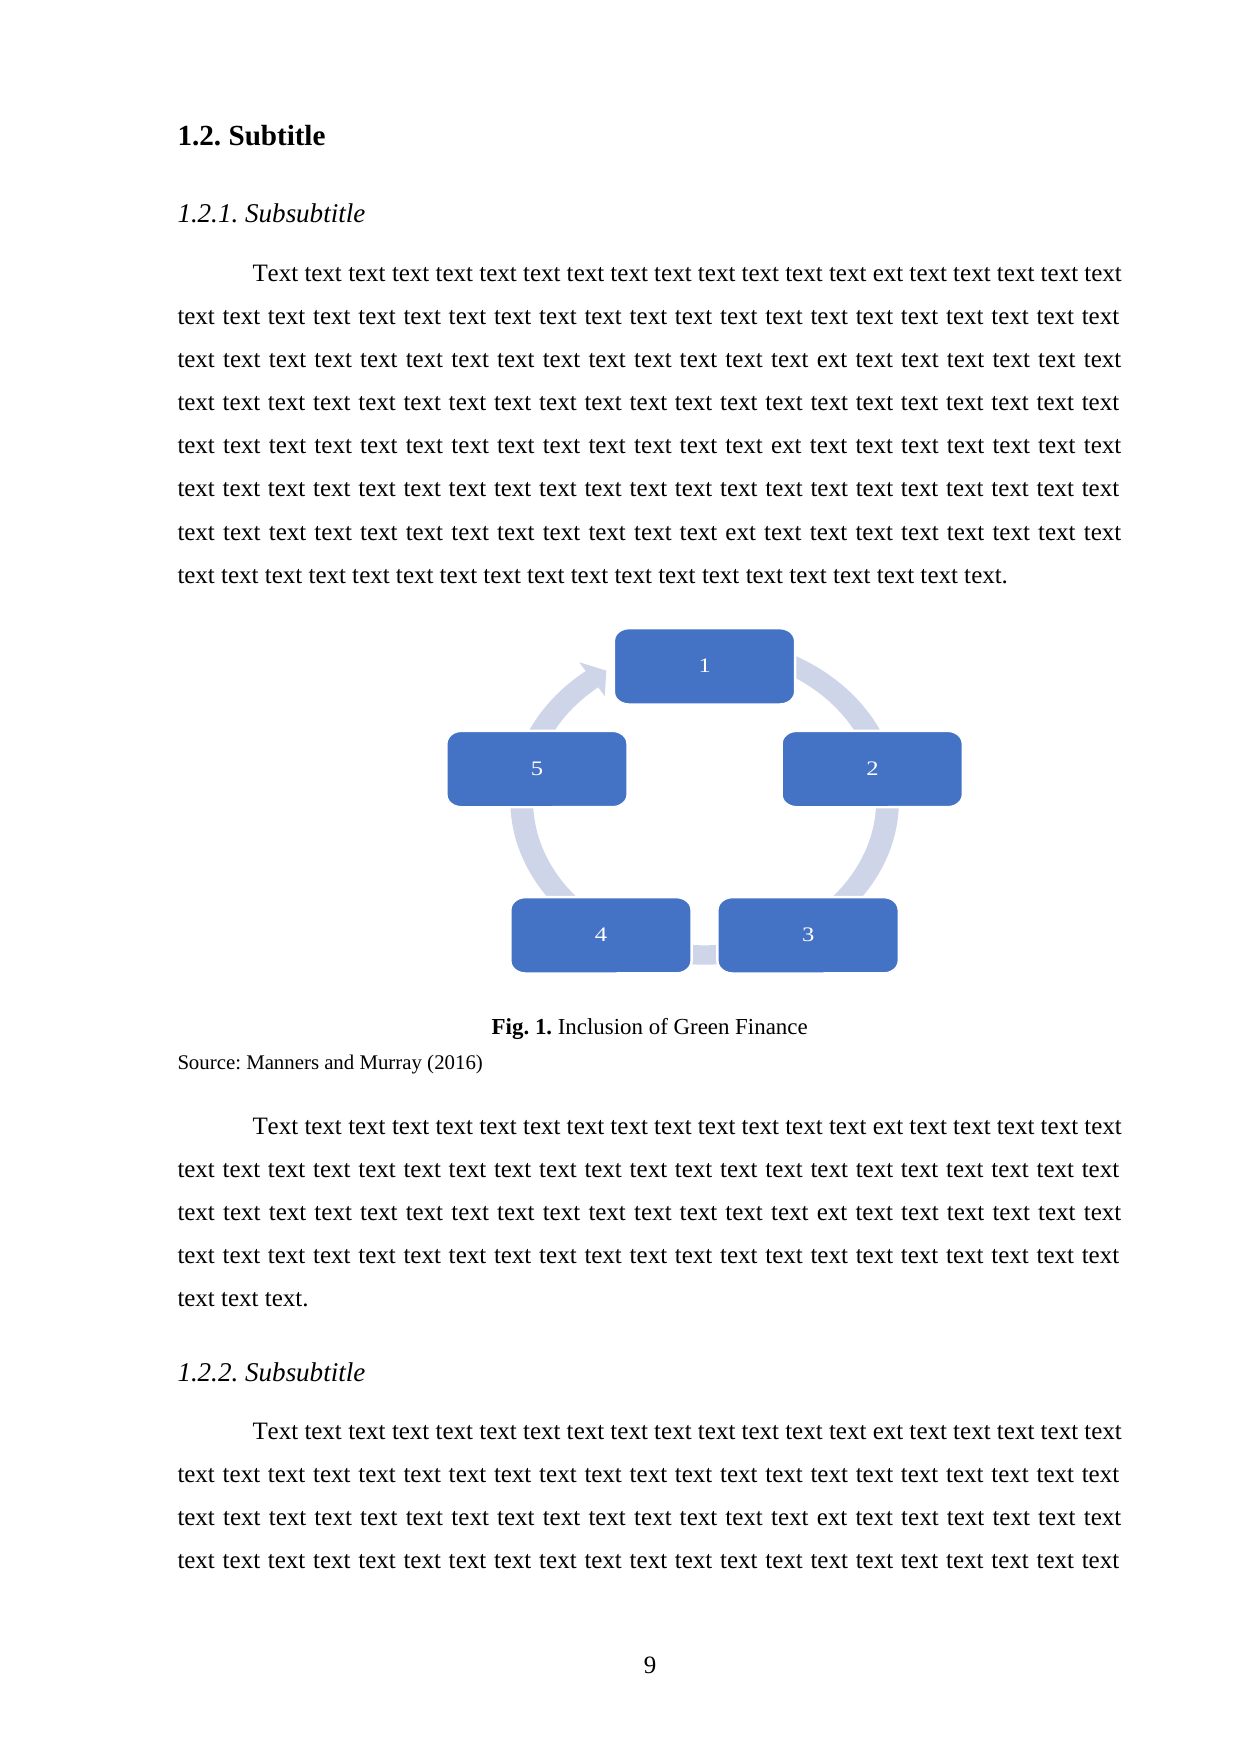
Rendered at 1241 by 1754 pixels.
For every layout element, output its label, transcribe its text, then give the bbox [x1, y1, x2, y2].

title Fig. 1. Inclusion of Green Finance [177, 1013, 1122, 1039]
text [177, 1416, 1122, 1574]
subtitle 1.2. Subtitle [177, 118, 1122, 152]
text Text text text text text text text text text text text text text text ext text text text text text text text text text text text text text text text text text text text text text text text text text text text text text text text text text text text text text text text text ext text text text text text text text text text text text text text text text text text text text text text text text text text text text text text text text text text text text text text text text text ext text text text text text text text text text text text text text text text text text text text text text text text text text text text text text text text text text text text text text text text text ext text text text text text text text text text text text text text text text text text text text text text text text text text text text. [177, 258, 1122, 588]
text Text text text text text text text text text text text text text text ext text text text text text text text text text text text text text text text text text text text text text text text text text text text text text text text text text text text text text text text text ext text text text text text text text text text text text text text text text text text text text text text text text text text text text text text text. [177, 1111, 1122, 1312]
subtitle 1.2.2. Subsubtitle [177, 1356, 1122, 1387]
subtitle 1.2.1. Subsubtitle [177, 198, 1122, 229]
text Source: Manners and Murray (2016) [177, 1050, 1122, 1074]
